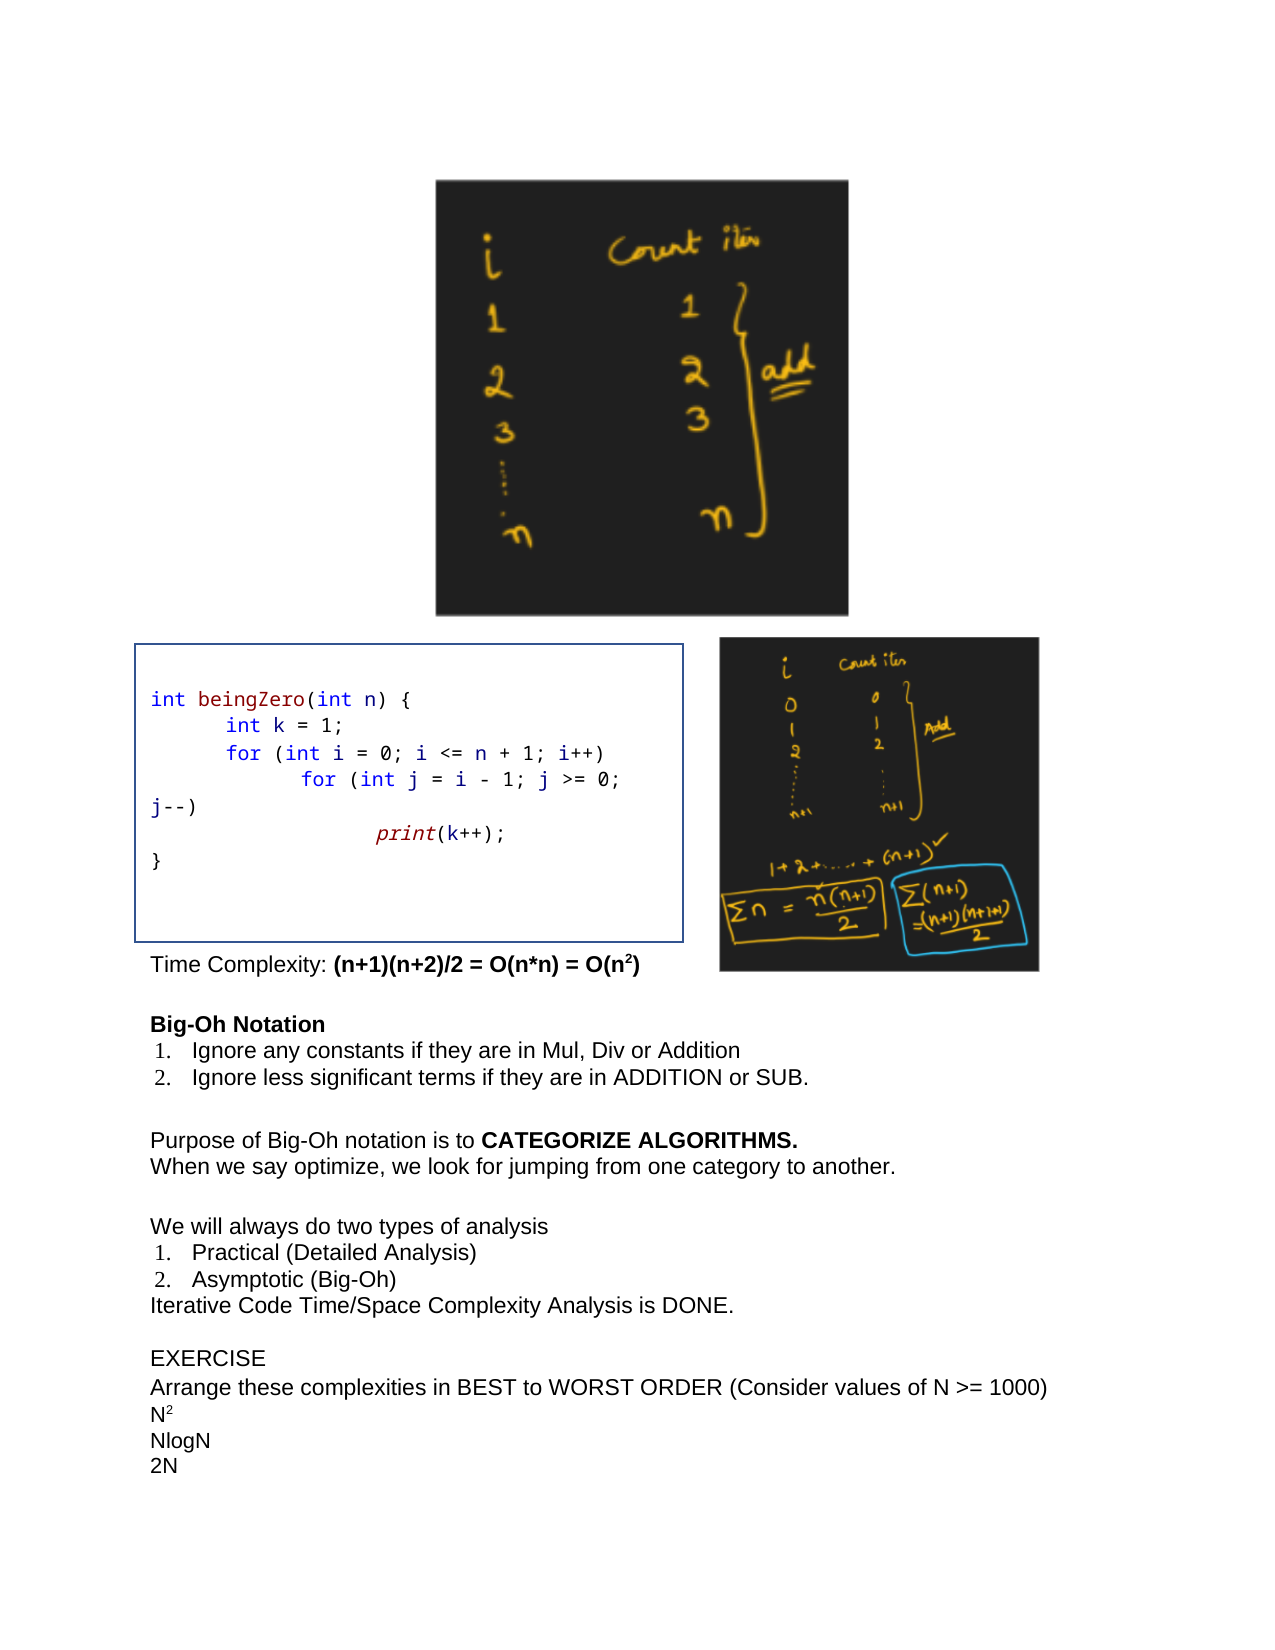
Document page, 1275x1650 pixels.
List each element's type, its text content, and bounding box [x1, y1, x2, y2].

text Arrange these complexities in BEST to WORST ORDER (Consider values of N >= 1000) [150, 1374, 1125, 1400]
text EXERCISE [150, 1345, 1125, 1371]
text Big-Oh Notation [150, 1011, 1125, 1037]
list Ignore less significant terms if they are in ADDITION or SUB. [154, 1063, 1125, 1090]
text Purpose of Big-Oh notation is to CATEGORIZE ALGORITHMS. [150, 1127, 1125, 1153]
picture [403, 150, 1048, 974]
text NlogN [150, 1428, 1125, 1453]
text When we say optimize, we look for jumping from one category to another. [150, 1153, 1125, 1179]
text Time Complexity: (n+1)(n+2)/2 = O(n*n) = O(n2) [150, 951, 1125, 977]
text We will always do two types of analysis [150, 1213, 1125, 1239]
text N2 [150, 1402, 1125, 1428]
list Practical (Detailed Analysis) [154, 1239, 1125, 1266]
text Iterative Code Time/Space Complexity Analysis is DONE. [150, 1292, 1125, 1318]
text 2N [150, 1453, 1125, 1478]
list Asymptotic (Big-Oh) [154, 1266, 1125, 1292]
list Ignore any constants if they are in Mul, Div or Addition [154, 1037, 1125, 1063]
